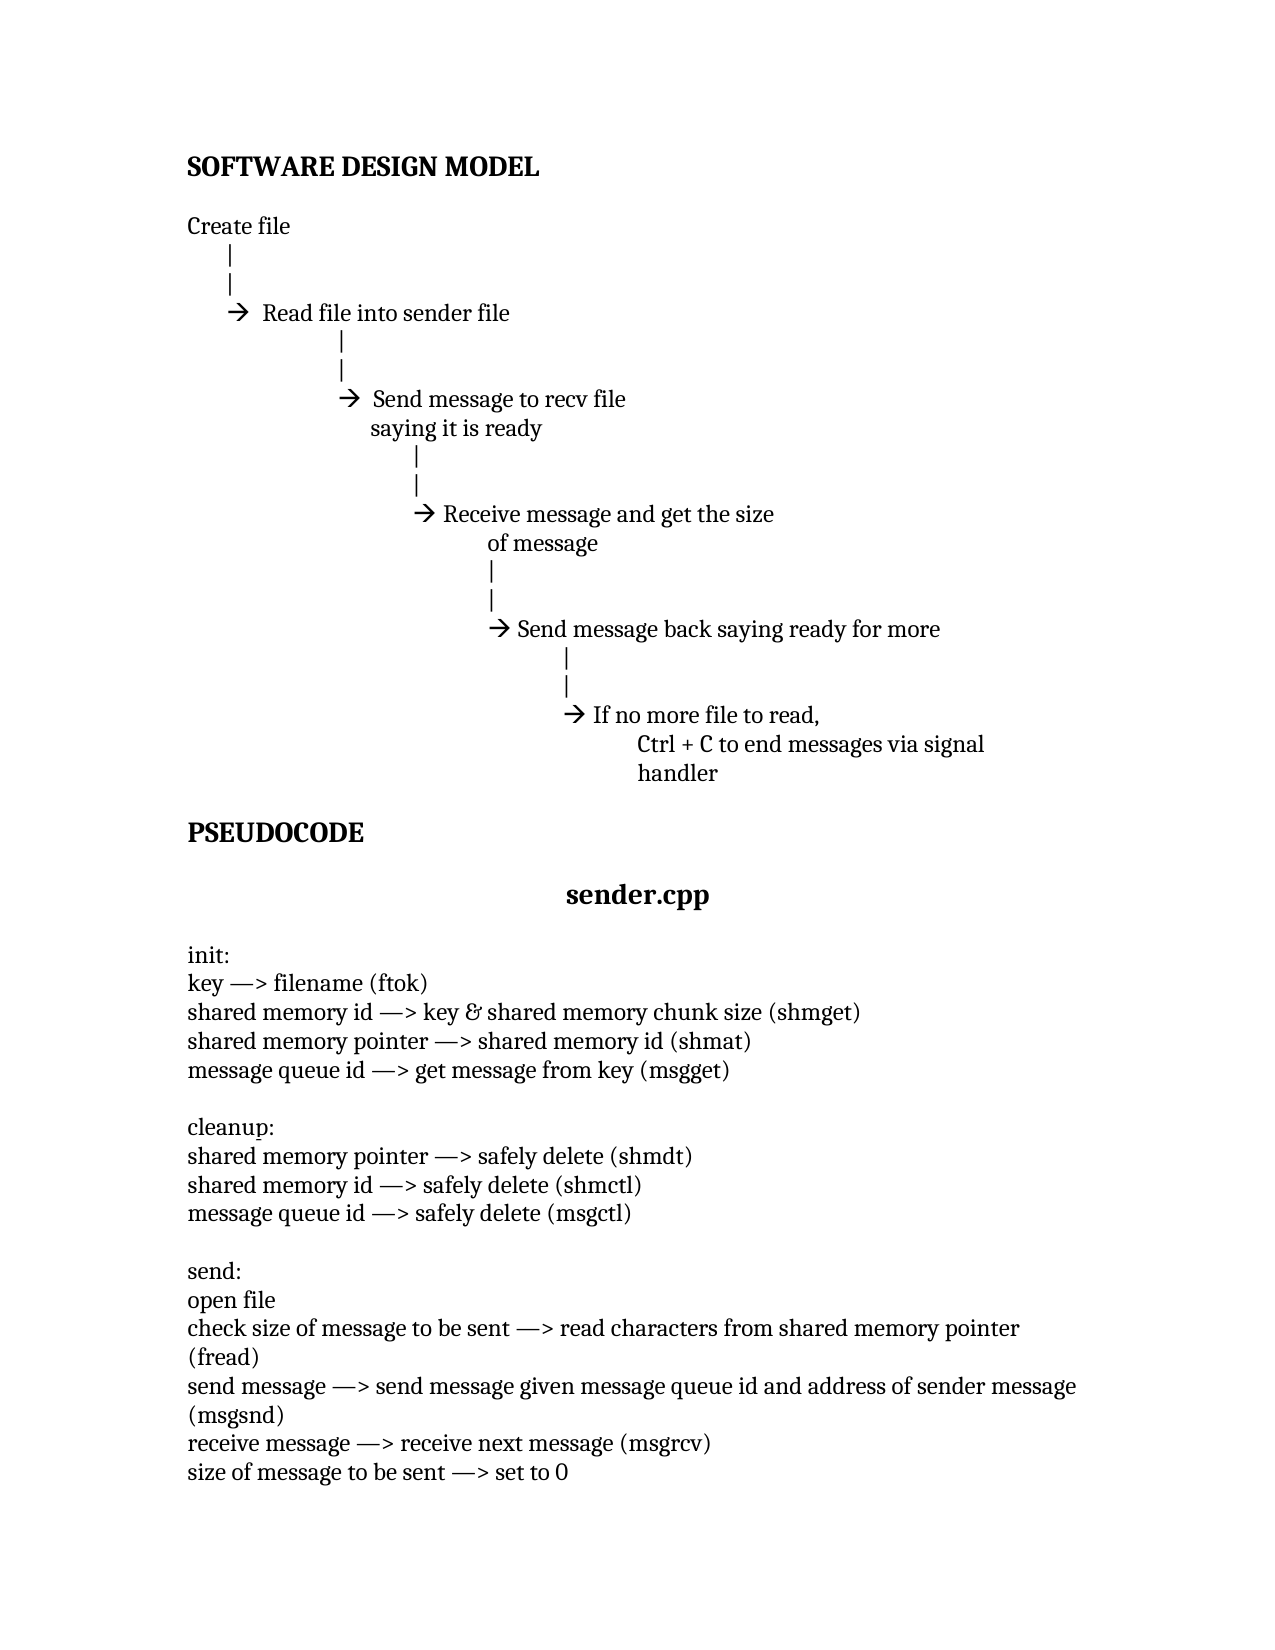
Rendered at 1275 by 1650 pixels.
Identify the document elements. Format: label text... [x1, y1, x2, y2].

text shared memory id —> key & shared memory chunk size (shmget) [187, 998, 1087, 1027]
text | [187, 672, 1087, 701]
text | [187, 241, 1087, 270]
text saying it is ready [187, 413, 1087, 442]
text Send message to recv file [187, 385, 1087, 413]
text | [187, 586, 1087, 615]
text key —> filename (ftok) [187, 969, 1087, 998]
text cleanup: [187, 1113, 1087, 1142]
text | [187, 270, 1087, 298]
text check size of message to be sent —> read characters from shared memory pointer (fread) [187, 1314, 1087, 1372]
text SOFTWARE DESIGN MODEL [187, 150, 1087, 183]
text | [187, 442, 1087, 471]
text | [187, 471, 1087, 500]
text Read file into sender file [187, 298, 1087, 327]
text message queue id —> safely delete (msgctl) [187, 1199, 1087, 1228]
text open file [187, 1286, 1087, 1314]
text size of message to be sent —> set to 0 [187, 1458, 1087, 1487]
text Ctrl + C to end messages via signal [187, 730, 1087, 758]
text | [187, 643, 1087, 672]
text Send message back saying ready for more [187, 615, 1087, 643]
text Receive message and get the size [187, 500, 1087, 528]
text | [187, 356, 1087, 385]
text send: [187, 1257, 1087, 1286]
text PSEUDOCODE [187, 816, 1087, 849]
text shared memory pointer —> safely delete (shmdt) [187, 1142, 1087, 1171]
text handler [187, 758, 1087, 787]
text init: [187, 941, 1087, 969]
text receive message —> receive next message (msgrcv) [187, 1429, 1087, 1458]
text of message [187, 528, 1087, 557]
text If no more file to read, [187, 701, 1087, 730]
text | [187, 327, 1087, 356]
text shared memory pointer —> shared memory id (shmat) [187, 1027, 1087, 1056]
text | [187, 557, 1087, 586]
text message queue id —> get message from key (msgget) [187, 1056, 1087, 1084]
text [187, 1372, 1087, 1429]
text shared memory id —> safely delete (shmctl) [187, 1171, 1087, 1199]
text sender.cpp [187, 878, 1087, 912]
text Create file [187, 212, 1087, 241]
